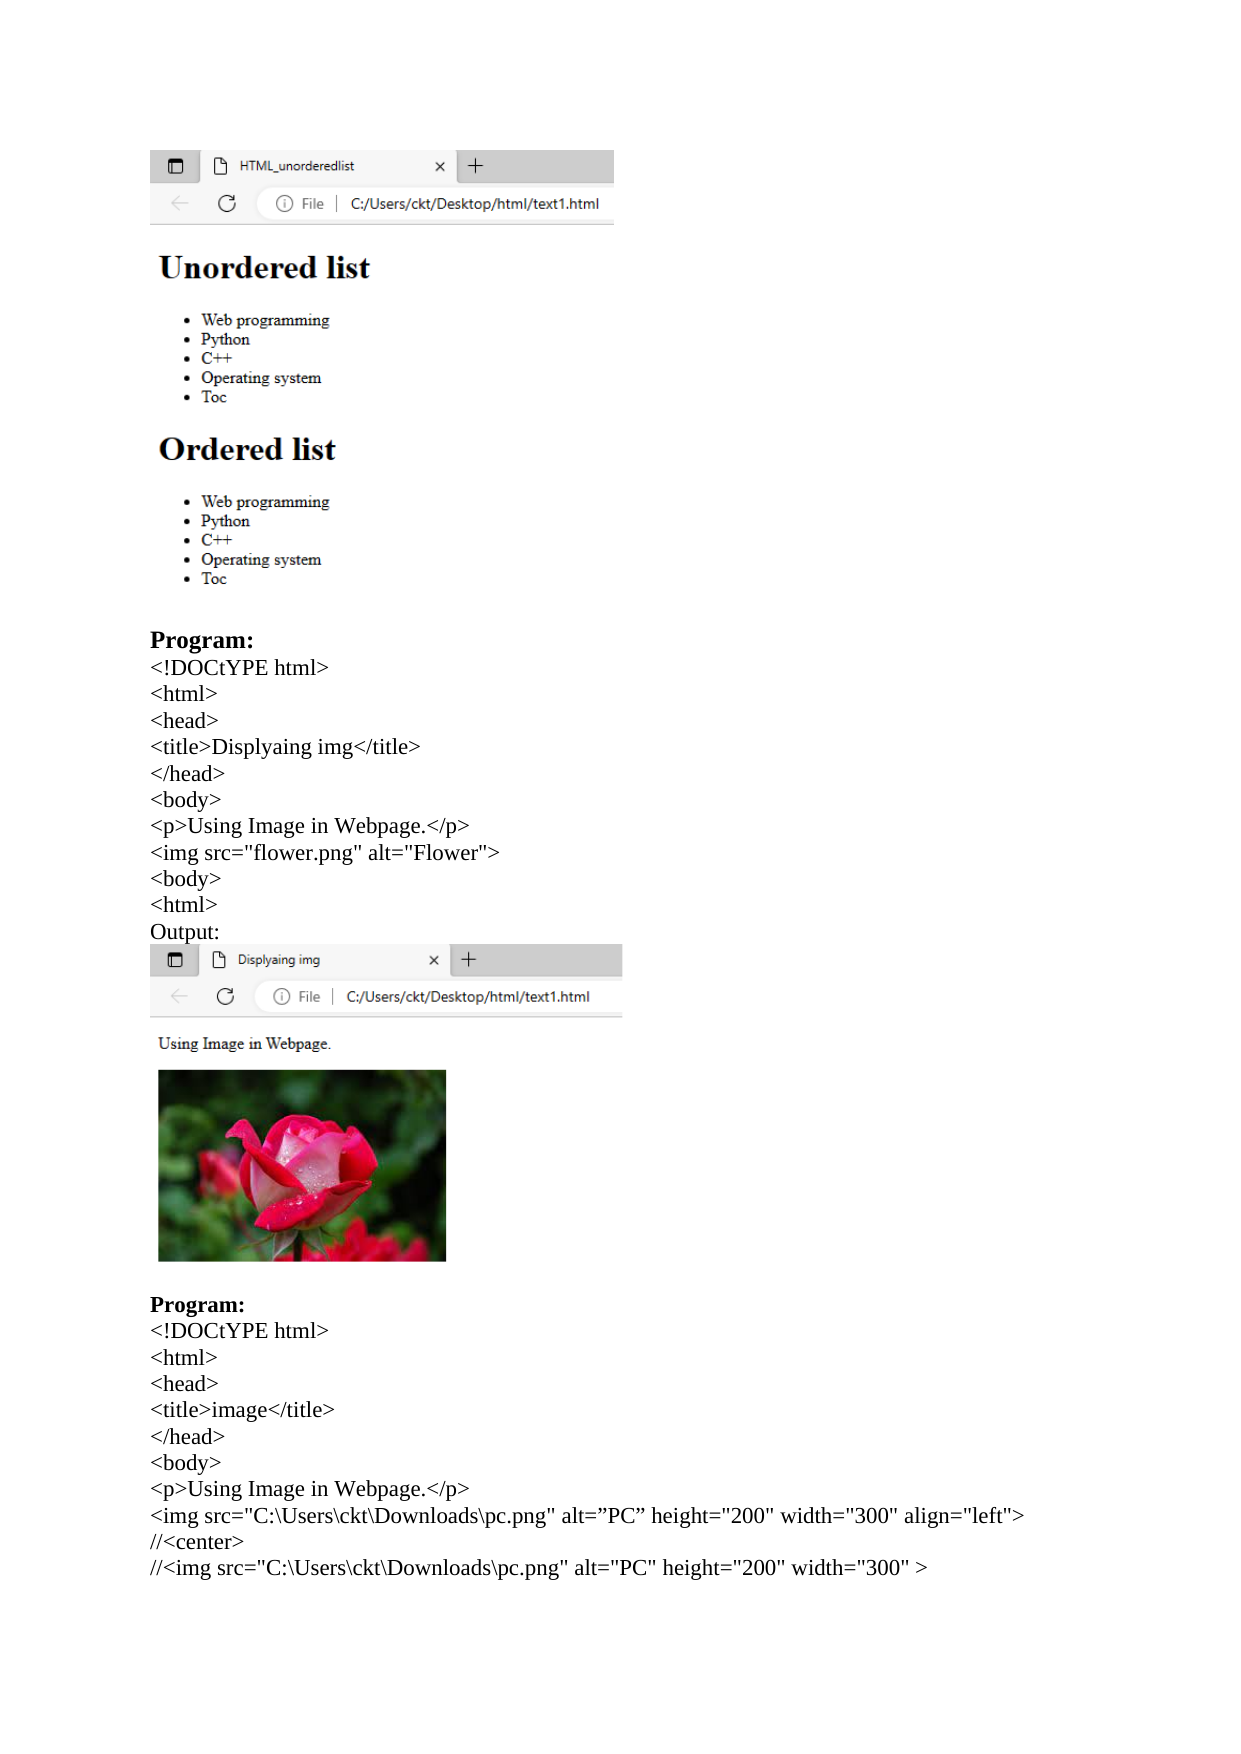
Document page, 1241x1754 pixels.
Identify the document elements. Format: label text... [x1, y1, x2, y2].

text <head> [150, 707, 1090, 733]
text <p>Using Image in Webpage.</p> [150, 1475, 1090, 1502]
text <img src="flower.png" alt="Flower"> [150, 839, 1090, 865]
text <body> [150, 865, 1090, 891]
text <body> [150, 1449, 1090, 1475]
text //<center> [150, 1528, 1090, 1554]
text <title>Displyaing img</title> [150, 733, 1090, 759]
text Program: [150, 625, 1090, 654]
text </head> [150, 1423, 1090, 1449]
text <p>Using Image in Webpage.</p> [150, 812, 1090, 839]
text </head> [150, 759, 1090, 786]
text <!DOCtYPE html> [150, 654, 1090, 681]
text <title>image</title> [150, 1396, 1090, 1423]
text <img src="C:\Users\ckt\Downloads\pc.png" alt=”PC” height="200" width="300" align="left"> [150, 1502, 1090, 1528]
text <!DOCtYPE html> [150, 1317, 1090, 1344]
picture [150, 944, 623, 1291]
text <html> [150, 891, 1090, 918]
text <html> [150, 1344, 1090, 1370]
picture [150, 150, 614, 599]
text //<img src="C:\Users\ckt\Downloads\pc.png" alt="PC" height="200" width="300" > [150, 1554, 1090, 1581]
text Output: [150, 918, 1090, 944]
text <head> [150, 1370, 1090, 1396]
text <html> [150, 681, 1090, 707]
text Program: [150, 1291, 1090, 1317]
text <body> [150, 786, 1090, 812]
